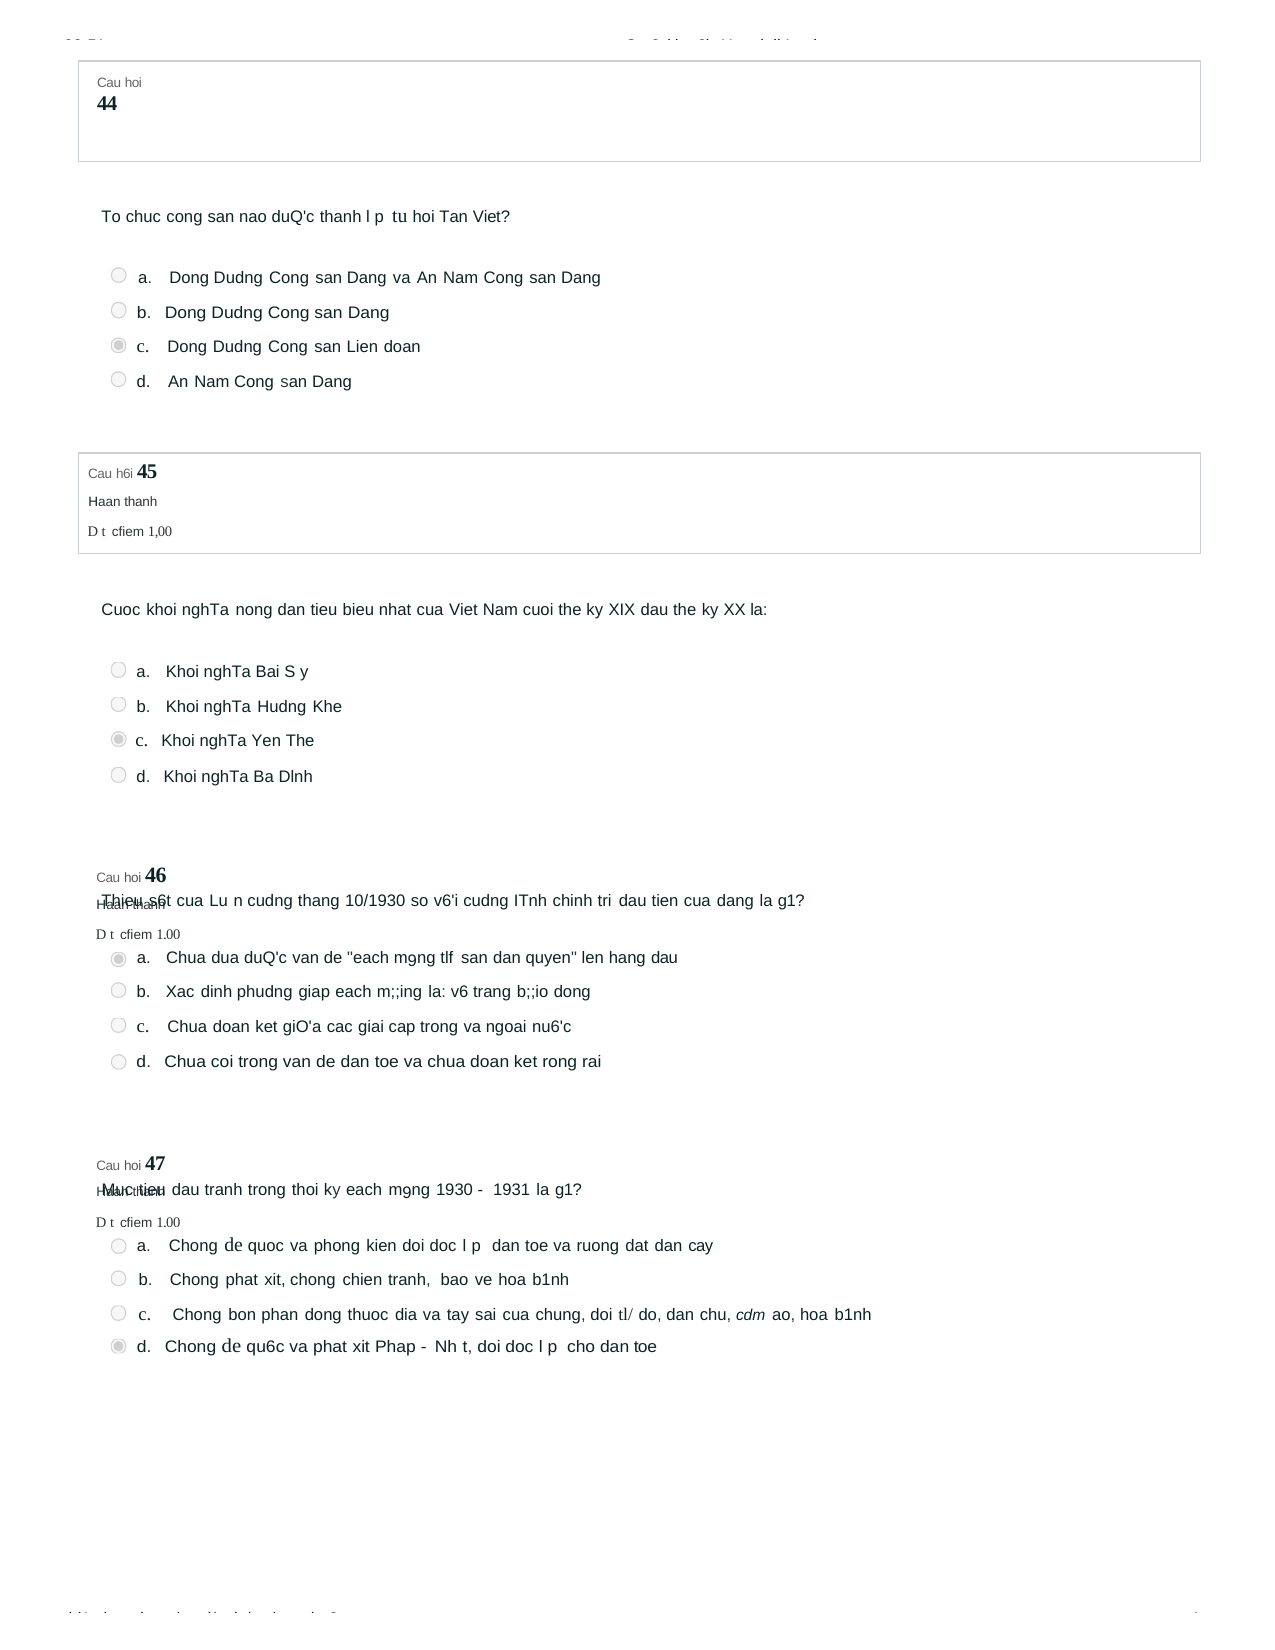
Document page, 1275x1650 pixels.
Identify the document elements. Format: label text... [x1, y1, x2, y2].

text d. Khoi nghTa Ba Dlnh [111, 763, 1212, 787]
picture [110, 1238, 127, 1254]
picture [110, 1338, 127, 1354]
text a. Chua dua duQ'c van de "each m9ng tlf san dan quyen" len hang dau [137, 948, 1212, 970]
picture [110, 1017, 127, 1033]
picture [110, 1270, 127, 1286]
text Cuoc khoi nghTa nong dan tieu bieu nhat cua Viet Nam cuoi the ky XIX dau the ky XX la: [101, 600, 1212, 619]
picture [110, 337, 127, 353]
picture [110, 1305, 127, 1321]
text a. Chong de quoc va phong kien doi doc l p dan toe va ruong dat dan cay [137, 1233, 1212, 1256]
text d. An Nam Cong san Dang [111, 368, 1212, 392]
picture [110, 731, 127, 747]
text a. Khoi nghTa Bai S y [111, 658, 1212, 682]
picture [110, 371, 127, 387]
picture [110, 767, 127, 783]
text a. Dong Dudng Cong san Dang va An Nam Cong san Dang [111, 263, 1212, 288]
text d. Chua coi trong van de dan toe va chua doan ket rong rai [111, 1048, 1212, 1074]
text b. Dong Dudng Cong san Dang [111, 299, 1212, 323]
picture [110, 697, 127, 712]
text Thieu s6t cua Lu n cudng thang 10/1930 so v6'i cudng ITnh chinh tri dau tien cua dang la g1? [101, 891, 1212, 910]
text b. Xac dinh phudng giap each m;;ing la: v6 trang b;;io dong [111, 978, 1212, 1002]
text Muc tieu dau tranh trong thoi ky each m9ng 1930 - 1931 la g1? [101, 1180, 1212, 1202]
picture [110, 302, 127, 319]
picture [110, 662, 127, 678]
text Cau h6i 45 [88, 458, 1212, 483]
text c. Chong bon phan dong thuoc dia va tay sai cua chung, doi tl/ do, dan chu, cdm ao, hoa b1nh [111, 1301, 1212, 1325]
text c. Khoi nghTa Yen The [111, 727, 1212, 751]
text d. Chong de qu6c va phat xit Phap - Nh t, doi doc l p cho dan toe [137, 1334, 1212, 1357]
picture [110, 267, 127, 283]
text c. Dong Dudng Cong san Lien doan [111, 333, 1212, 357]
picture [110, 952, 127, 967]
text D t cfiem 1,00 [87, 523, 1212, 540]
text b. Chong phat xit, chong chien tranh, bao ve hoa b1nh [111, 1266, 1212, 1290]
picture [110, 982, 127, 998]
text Haan thanh [88, 493, 1212, 509]
text c. Chua doan ket giO'a cac giai cap trong va ngoai nu6'c [111, 1013, 1212, 1037]
text To chuc cong san nao duQ'c thanh l p tu hoi Tan Viet? [101, 204, 1212, 226]
text b. Khoi nghTa Hudng Khe [111, 693, 1212, 717]
picture [110, 1054, 127, 1070]
